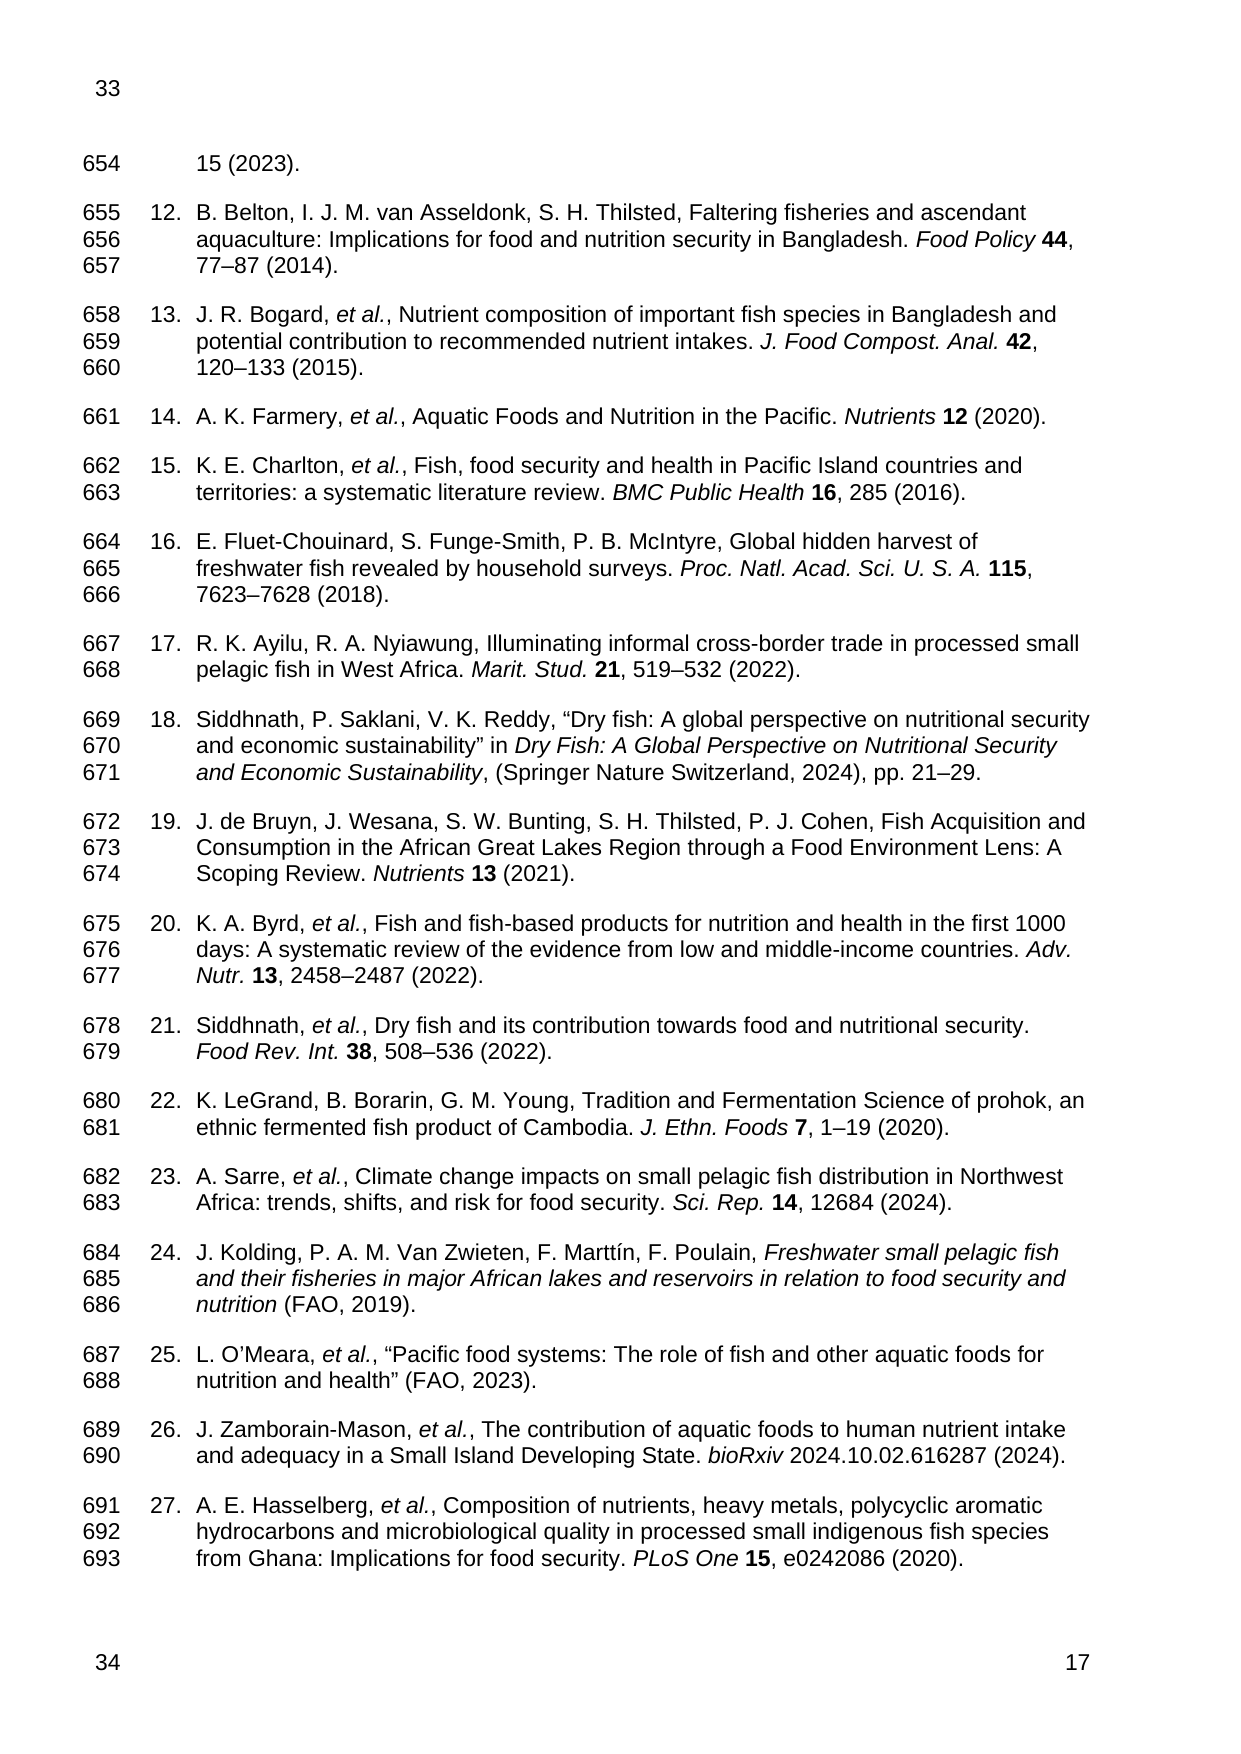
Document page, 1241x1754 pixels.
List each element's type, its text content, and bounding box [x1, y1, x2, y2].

text 12. B. Belton, I. J. M. van Asseldonk, S. H. Thilsted, Faltering fisheries and ascendant aquaculture: Implications for food and nutrition security in Bangladesh. Food Policy 44, 77–87 (2014). [150, 199, 1090, 278]
text 17. R. K. Ayilu, R. A. Nyiawung, Illuminating informal cross-border trade in processed small pelagic fish in West Africa. Marit. Stud. 21, 519–532 (2022). [150, 630, 1090, 683]
text 26. J. Zamborain-Mason, et al., The contribution of aquatic foods to human nutrient intake and adequacy in a Small Island Developing State. bioRxiv 2024.10.02.616287 (2024). [150, 1416, 1090, 1469]
text 14. A. K. Farmery, et al., Aquatic Foods and Nutrition in the Pacific. Nutrients 12 (2020). [150, 403, 1090, 429]
text 23. A. Sarre, et al., Climate change impacts on small pelagic fish distribution in Northwest Africa: trends, shifts, and risk for food security. Sci. Rep. 14, 12684 (2024). [150, 1163, 1090, 1216]
text 24. J. Kolding, P. A. M. Van Zwieten, F. Marttín, F. Poulain, Freshwater small pelagic fish and their fisheries in major African lakes and reservoirs in relation to food security and nutrition (FAO, 2019). [150, 1238, 1090, 1318]
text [150, 150, 1090, 176]
text 13. J. R. Bogard, et al., Nutrient composition of important fish species in Bangladesh and potential contribution to recommended nutrient intakes. J. Food Compost. Anal. 42, 120–133 (2015). [150, 301, 1090, 380]
text 27. A. E. Hasselberg, et al., Composition of nutrients, heavy metals, polycyclic aromatic hydrocarbons and microbiological quality in processed small indigenous fish species from Ghana: Implications for food security. PLoS One 15, e0242086 (2020). [150, 1492, 1090, 1571]
text 20. K. A. Byrd, et al., Fish and fish-based products for nutrition and health in the first 1000 days: A systematic review of the evidence from low and middle-income countries. Adv. Nutr. 13, 2458–2487 (2022). [150, 910, 1090, 989]
text 15. K. E. Charlton, et al., Fish, food security and health in Pacific Island countries and territories: a systematic literature review. BMC Public Health 16, 285 (2016). [150, 452, 1090, 505]
text 21. Siddhnath, et al., Dry fish and its contribution towards food and nutritional security. Food Rev. Int. 38, 508–536 (2022). [150, 1012, 1090, 1064]
text 22. K. LeGrand, B. Borarin, G. M. Young, Tradition and Fermentation Science of prohok, an ethnic fermented fish product of Cambodia. J. Ethn. Foods 7, 1–19 (2020). [150, 1087, 1090, 1140]
text 19. J. de Bruyn, J. Wesana, S. W. Bunting, S. H. Thilsted, P. J. Cohen, Fish Acquisition and Consumption in the African Great Lakes Region through a Food Environment Lens: A Scoping Review. Nutrients 13 (2021). [150, 808, 1090, 887]
text 25. L. O’Meara, et al., “Pacific food systems: The role of fish and other aquatic foods for nutrition and health” (FAO, 2023). [150, 1341, 1090, 1393]
text 18. Siddhnath, P. Saklani, V. K. Reddy, “Dry fish: A global perspective on nutritional security and economic sustainability” in Dry Fish: A Global Perspective on Nutritional Security and Economic Sustainability, (Springer Nature Switzerland, 2024), pp. 21–29. [150, 706, 1090, 785]
text 16. E. Fluet-Chouinard, S. Funge-Smith, P. B. McIntyre, Global hidden harvest of freshwater fish revealed by household surveys. Proc. Natl. Acad. Sci. U. S. A. 115, 7623–7628 (2018). [150, 528, 1090, 607]
